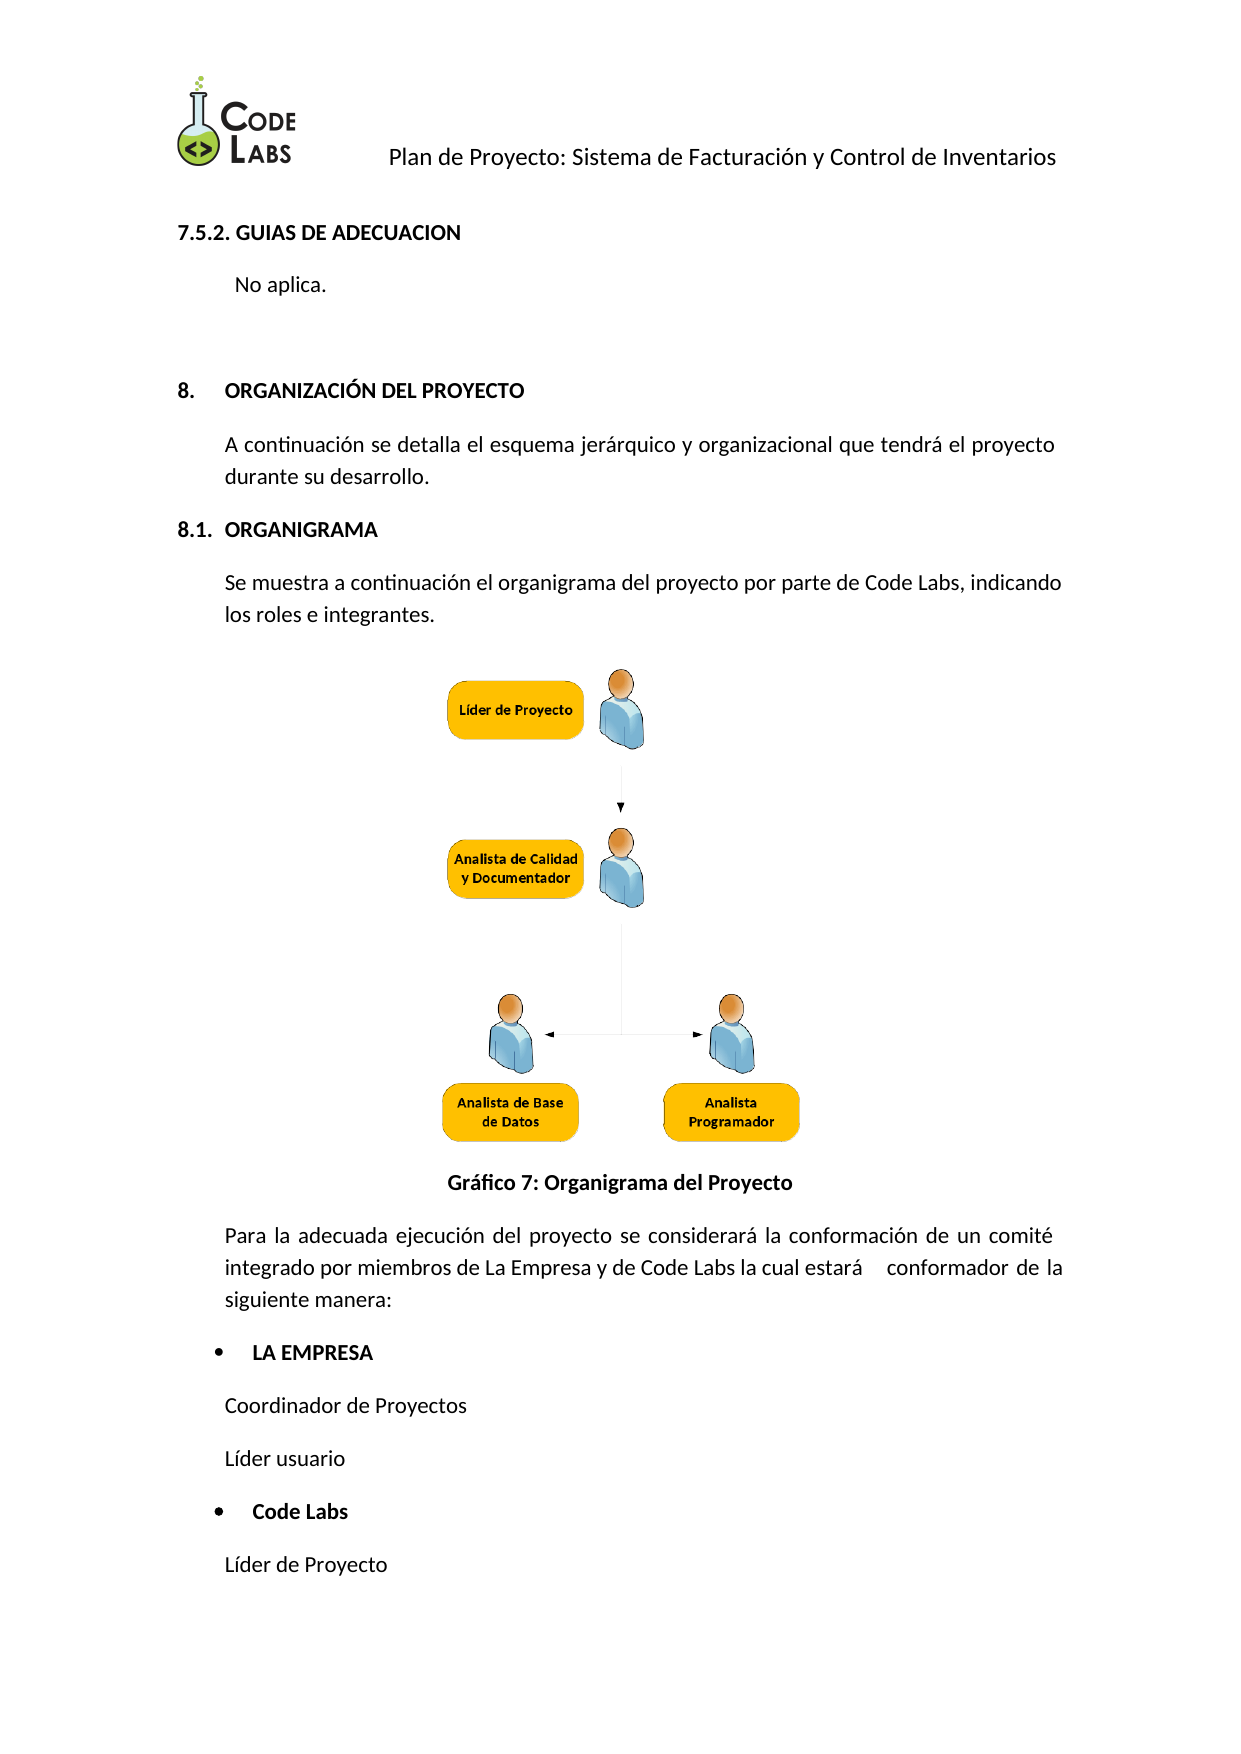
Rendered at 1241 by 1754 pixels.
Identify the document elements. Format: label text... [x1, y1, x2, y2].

list Code Labs [215, 1497, 1063, 1525]
text Gráfico 7: Organigrama del Proyecto [177, 1168, 1063, 1196]
picture [177, 76, 296, 166]
text Se muestra a continuación el organigrama del proyecto por parte de Code Labs, indicando los roles e integrantes. [177, 568, 1063, 628]
text Para la adecuada ejecución del proyecto se considerará la conformación de un comité integrado por miembros de La Empresa y de Code Labs la cual estará conformador de la siguiente manera: [177, 1221, 1063, 1313]
text Líder de Proyecto [177, 1550, 1063, 1578]
list LA EMPRESA [215, 1338, 1063, 1366]
text Coordinador de Proyectos [177, 1391, 1063, 1419]
text A continuación se detalla el esquema jerárquico y organizacional que tendrá el proyecto durante su desarrollo. [177, 430, 1063, 490]
text 7.5.2. GUIAS DE ADECUACION [177, 218, 1063, 246]
text No aplica. [177, 271, 1063, 299]
text Líder usuario [177, 1444, 1063, 1472]
text 8. ORGANIZACIÓN DEL PROYECTO [177, 377, 1063, 405]
text 8.1. ORGANIGRAMA [177, 515, 1063, 543]
